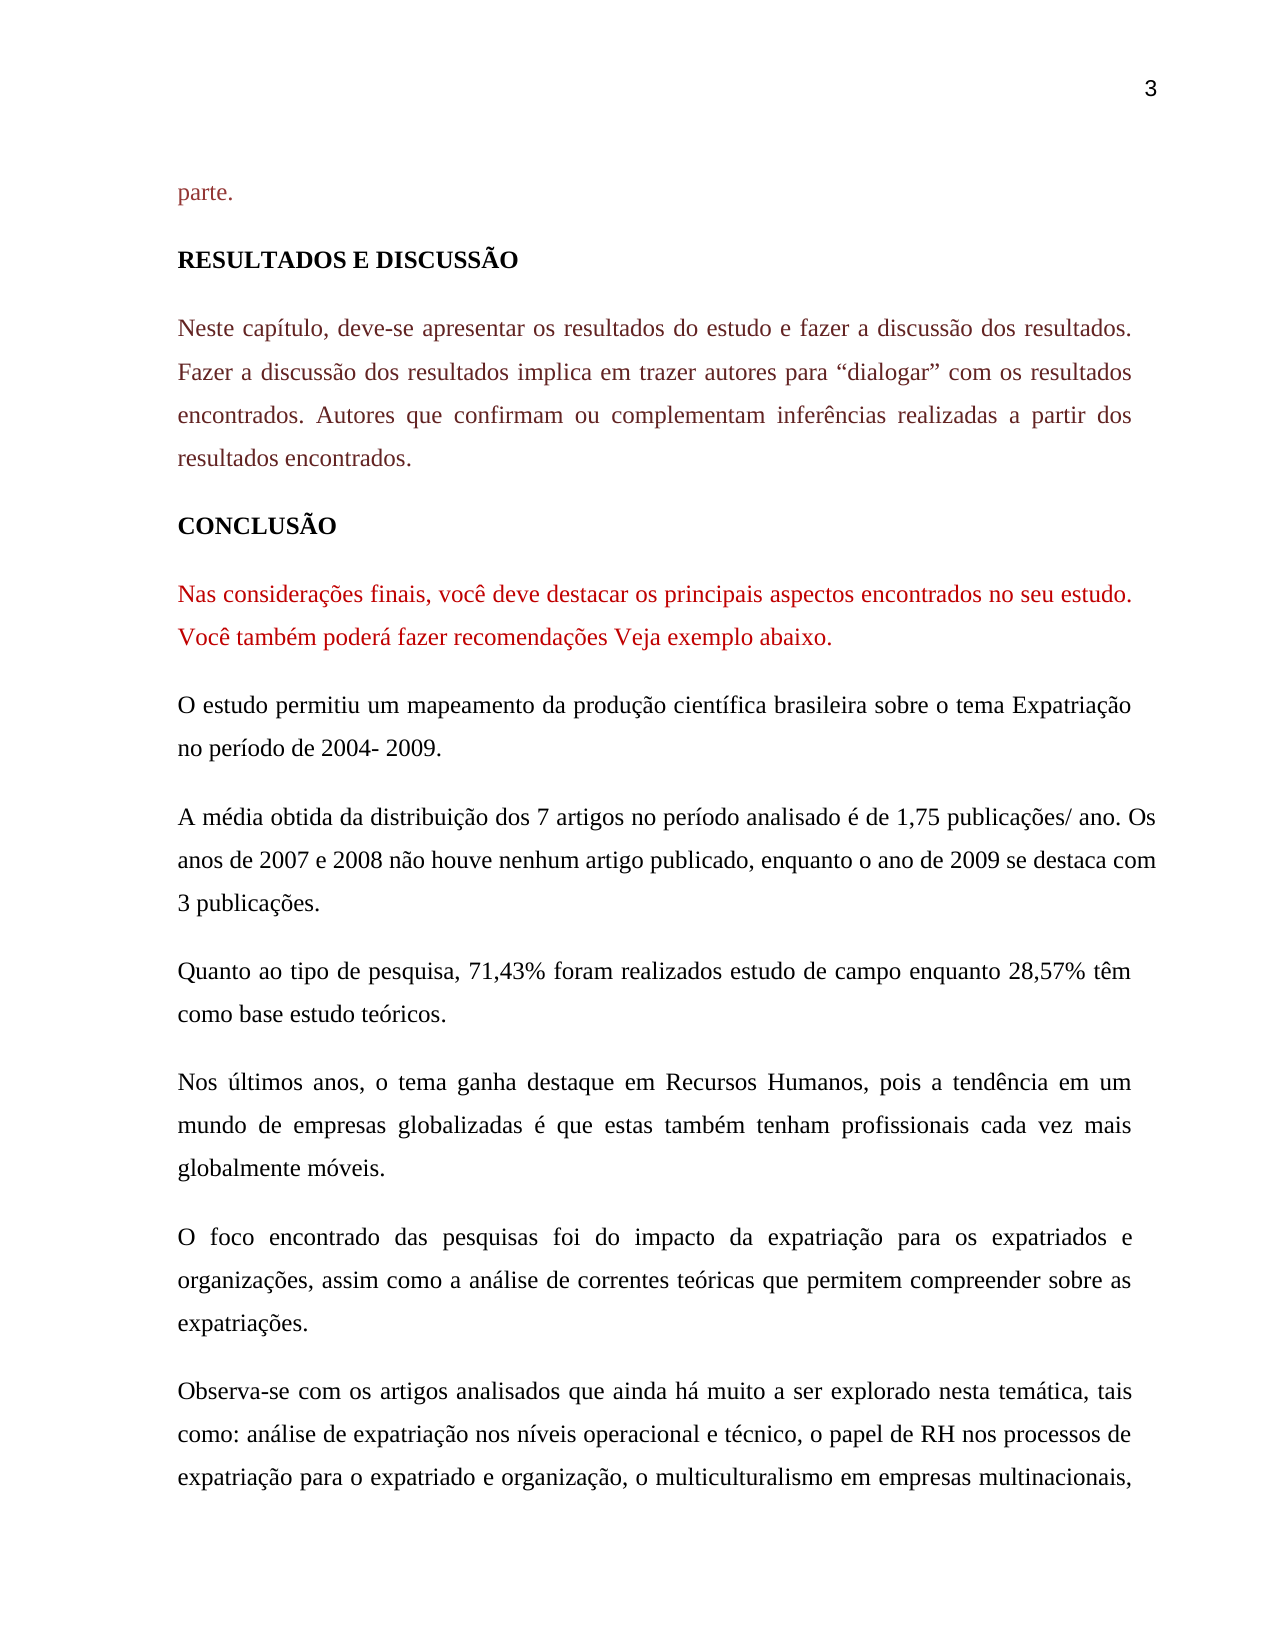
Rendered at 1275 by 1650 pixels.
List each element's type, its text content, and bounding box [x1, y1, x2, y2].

text Quanto ao tipo de pesquisa, 71,43% foram realizados estudo de campo enquanto 28,57% têm como base estudo teóricos. [177, 956, 1132, 1028]
text O estudo permitiu um mapeamento da produção científica brasileira sobre o tema Expatriação no período de 2004- 2009. [177, 690, 1132, 762]
text Nas considerações finais, você deve destacar os principais aspectos encontrados no seu estudo. Você também poderá fazer recomendações Veja exemplo abaixo. [177, 579, 1133, 651]
text O foco encontrado das pesquisas foi do impacto da expatriação para os expatriados e organizações, assim como a análise de correntes teóricas que permitem compreender sobre as expatriações. [177, 1222, 1133, 1337]
text Nos últimos anos, o tema ganha destaque em Recursos Humanos, pois a tendência em um mundo de empresas globalizadas é que estas também tenham profissionais cada vez mais globalmente móveis. [177, 1067, 1133, 1182]
text A média obtida da distribuição dos 7 artigos no período analisado é de 1,75 publicações/ ano. Os anos de 2007 e 2008 não houve nenhum artigo publicado, enquanto o ano de 2009 se destaca com 3 publicações. [177, 802, 1157, 917]
text Neste capítulo, deve-se apresentar os resultados do estudo e fazer a discussão dos resultados. Fazer a discussão dos resultados implica em trazer autores para “dialogar” com os resultados encontrados. Autores que confirmam ou complementam inferências realizadas a partir dos resultados encontrados. [177, 313, 1132, 472]
subtitle CONCLUSÃO [177, 511, 1157, 540]
subtitle RESULTADOS E DISCUSSÃO [177, 245, 1157, 274]
